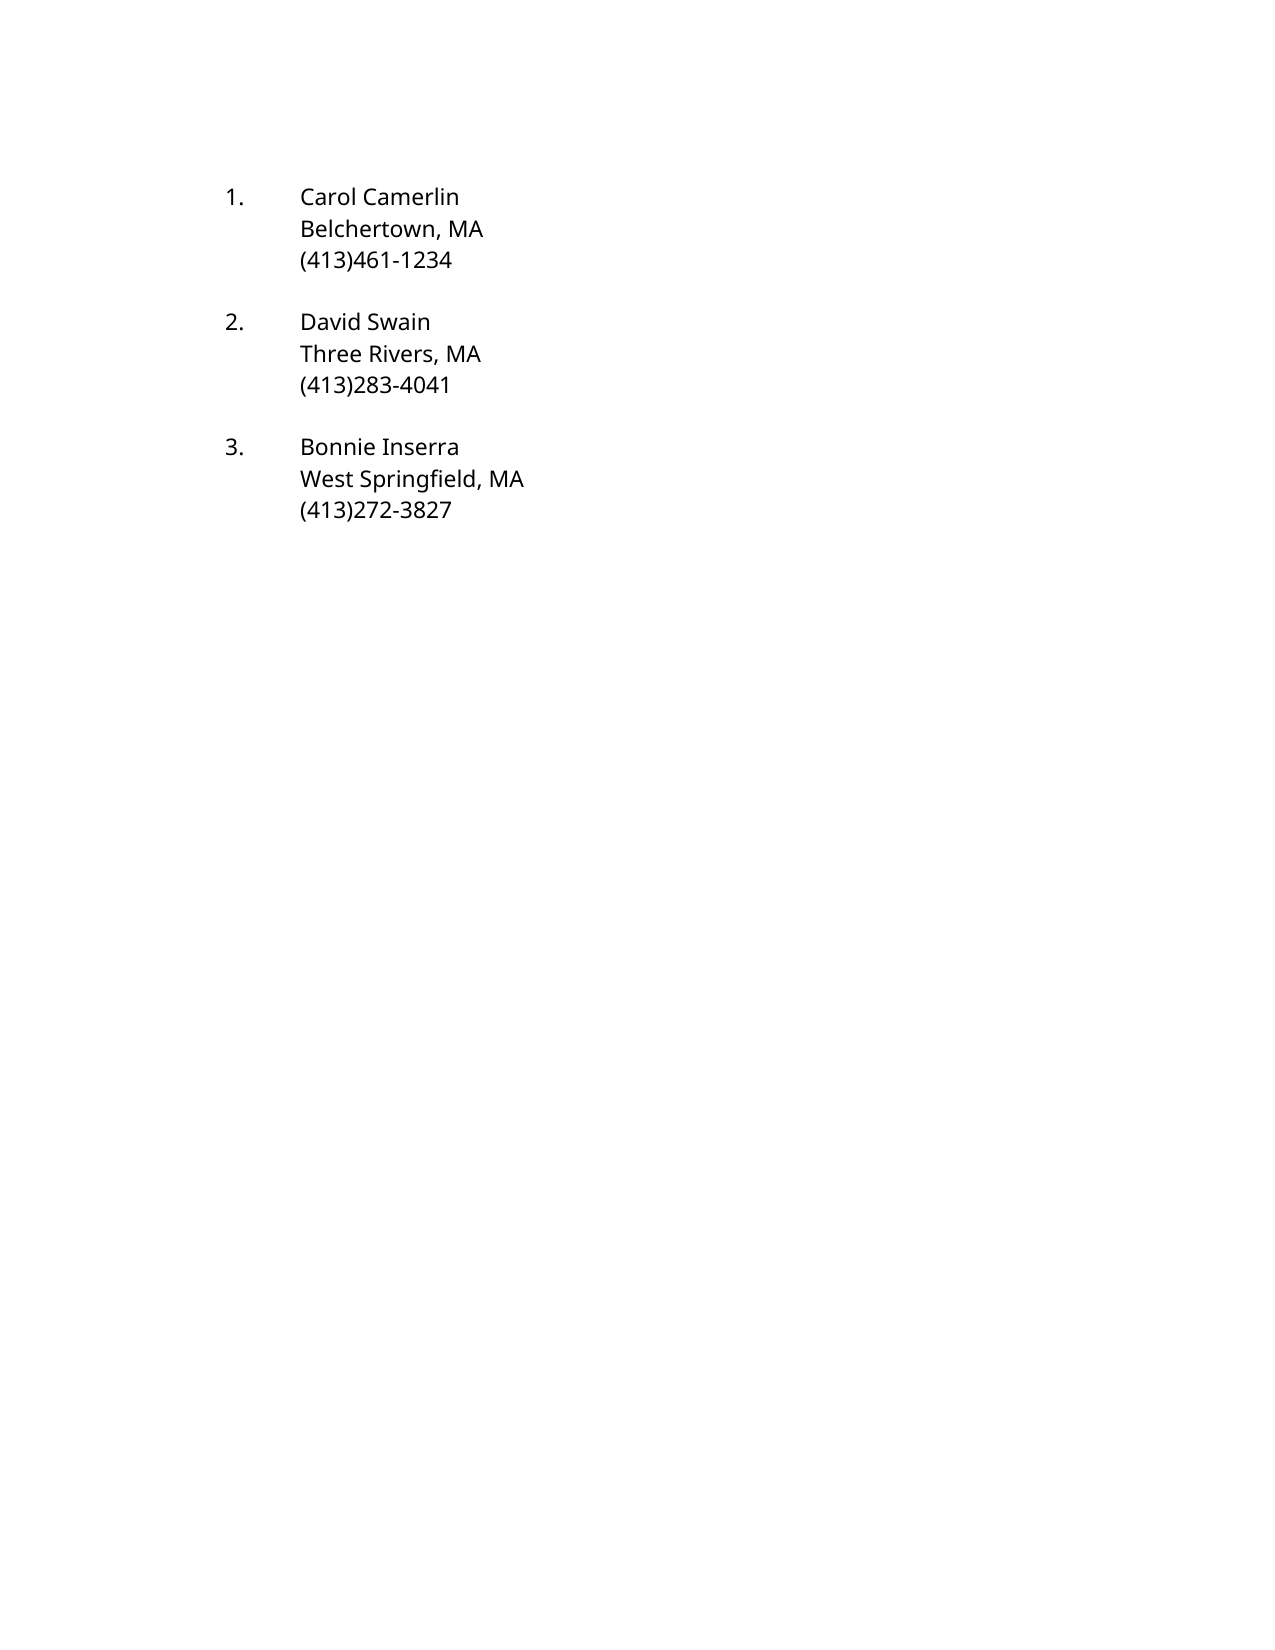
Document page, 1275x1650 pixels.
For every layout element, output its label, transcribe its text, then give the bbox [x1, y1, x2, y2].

text 2. David Swain [150, 306, 1125, 337]
text Belchertown, MA [150, 212, 1125, 244]
text West Springfield, MA [150, 462, 1125, 494]
text Three Rivers, MA [150, 337, 1125, 369]
text (413)283-4041 [150, 369, 1125, 400]
text 3. Bonnie Inserra [150, 431, 1125, 462]
text 1. Carol Camerlin [150, 181, 1125, 212]
text (413)461-1234 [150, 244, 1125, 275]
text (413)272-3827 [150, 494, 1125, 525]
